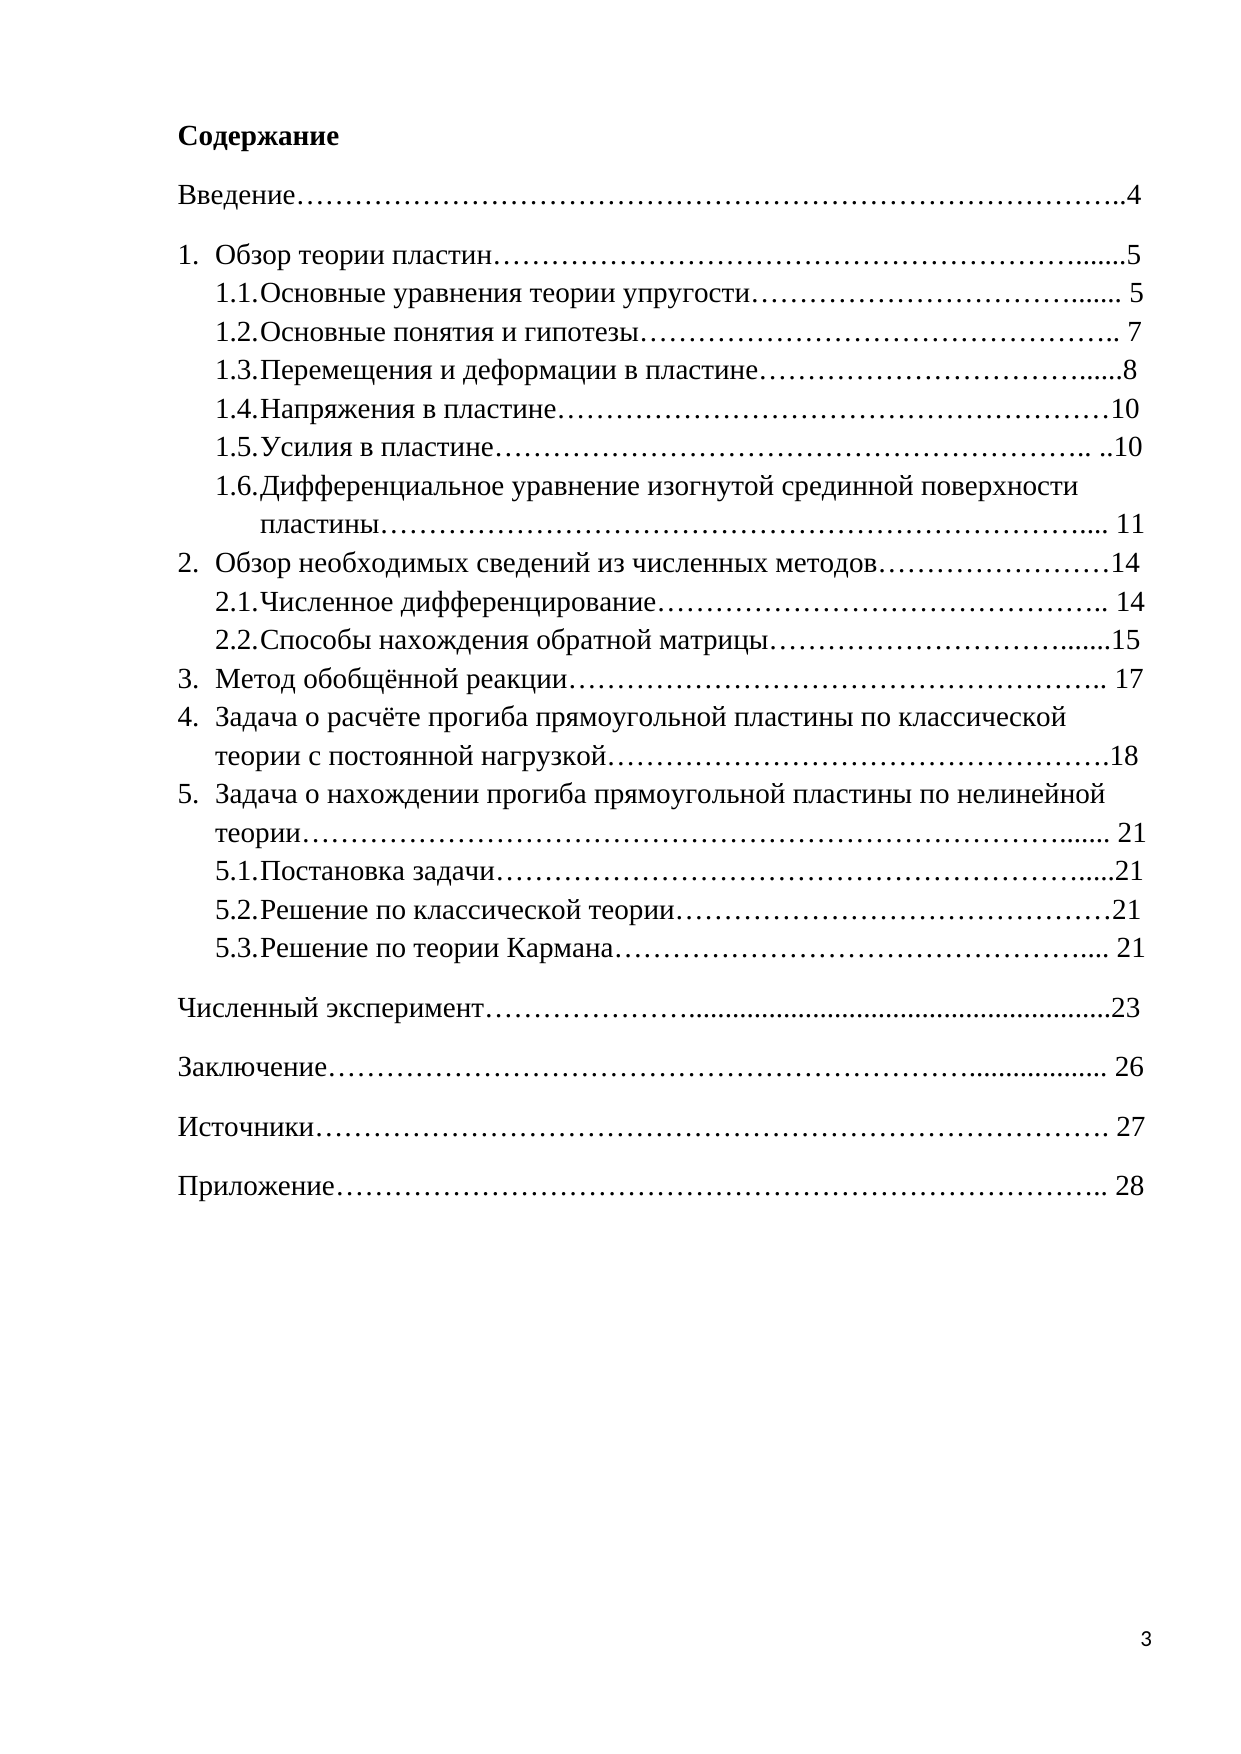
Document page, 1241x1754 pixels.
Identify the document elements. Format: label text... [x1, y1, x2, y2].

list Перемещения и деформации в пластине……………………………......8 [215, 352, 1152, 386]
list Решение по теории Кармана………………………………………….... 21 [215, 931, 1152, 964]
list Основные понятия и гипотезы………………………………………….. 7 [215, 314, 1152, 347]
list Задача о нахождении прогиба прямоугольной пластины по нелинейной теории……………………………………………………………………....... 21 [177, 776, 1152, 848]
list Задача о расчёте прогиба прямоугольной пластины по классической теории с постоянной нагрузкой…………………………………………….18 [177, 699, 1152, 771]
text Приложение…………………………………………………………………….. 28 [177, 1168, 1152, 1202]
text Численный эксперимент…………………..........................................................23 [177, 990, 1152, 1023]
list Метод обобщённой реакции……………………………………………….. 17 [177, 661, 1152, 694]
text Введение…………………………………………………………………………..4 [177, 177, 1152, 211]
text Источники………………………………………………………………………. 27 [177, 1109, 1152, 1142]
text Содержание [177, 118, 1152, 152]
list Усилия в пластине…………………………………………………….. ..10 [215, 429, 1152, 463]
list Основные уравнения теории упругости……………………………....... 5 [215, 275, 1152, 309]
list Постановка задачи…………………………………………………….....21 [215, 853, 1152, 887]
list Способы нахождения обратной матрицы………………………….......15 [215, 622, 1152, 656]
list Численное дифференцирование……………………………………….. 14 [215, 584, 1152, 617]
list Обзор необходимых сведений из численных методов……………………14 [177, 545, 1152, 579]
list Решение по классической теории………………………………………21 [215, 892, 1152, 926]
list Дифференциальное уравнение изогнутой срединной поверхности пластины……………………………………………………………….... 11 [215, 468, 1152, 540]
list Обзор теории пластин…………………………………………………….......5 [177, 237, 1152, 270]
text Заключение…………………………………………………………................... 26 [177, 1049, 1152, 1083]
list Напряжения в пластине…………………………………………………10 [215, 391, 1152, 424]
